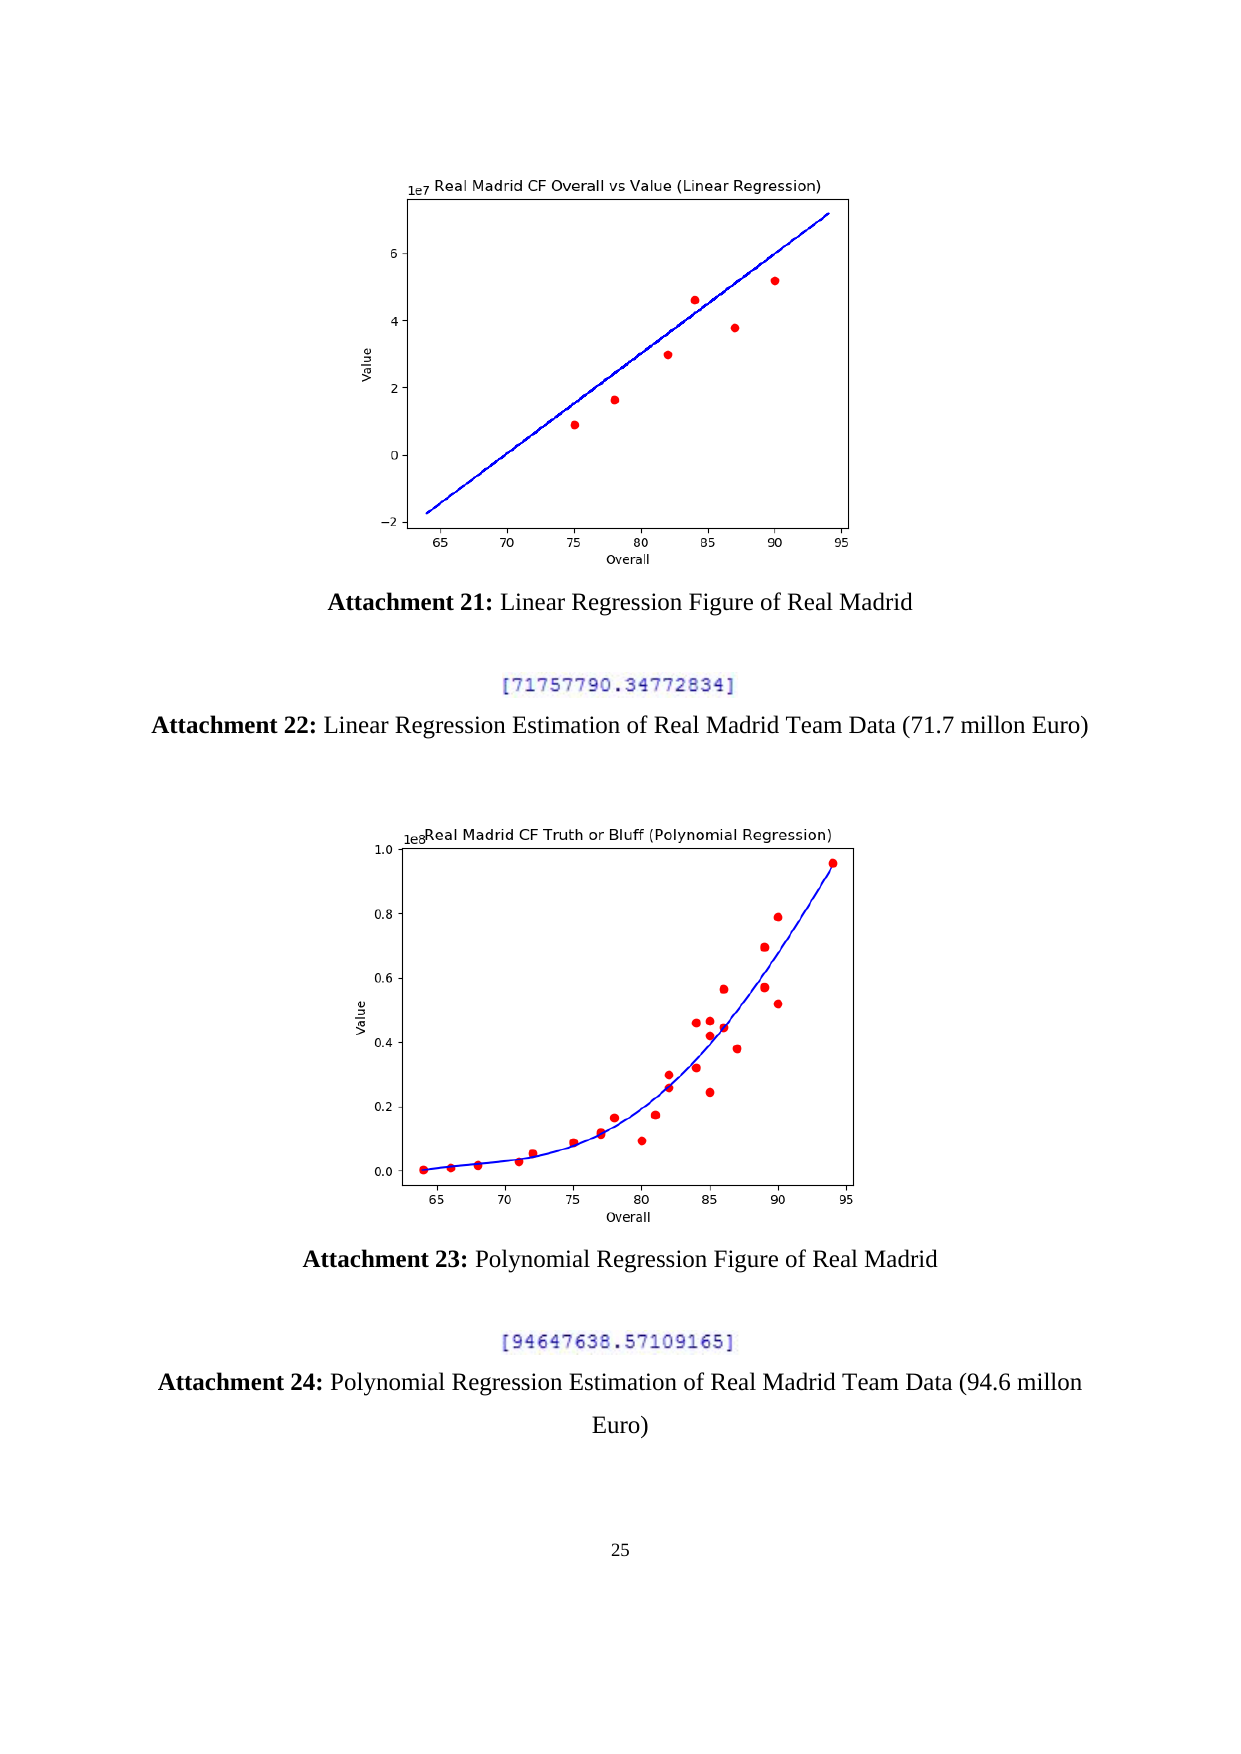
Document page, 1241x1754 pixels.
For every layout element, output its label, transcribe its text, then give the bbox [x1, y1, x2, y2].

text 25 [148, 1539, 1093, 1561]
text Attachment 24: Polynomial Regression Estimation of Real Madrid Team Data (94.6 millon Euro) [148, 1367, 1093, 1439]
picture [335, 147, 905, 575]
text Attachment 22: Linear Regression Estimation of Real Madrid Team Data (71.7 millon Euro) [148, 710, 1093, 738]
picture [329, 796, 911, 1233]
text Attachment 21: Linear Regression Figure of Real Madrid [148, 587, 1093, 615]
text Attachment 23: Polynomial Regression Figure of Real Madrid [148, 1244, 1093, 1273]
picture [502, 672, 739, 698]
picture [500, 1330, 740, 1355]
